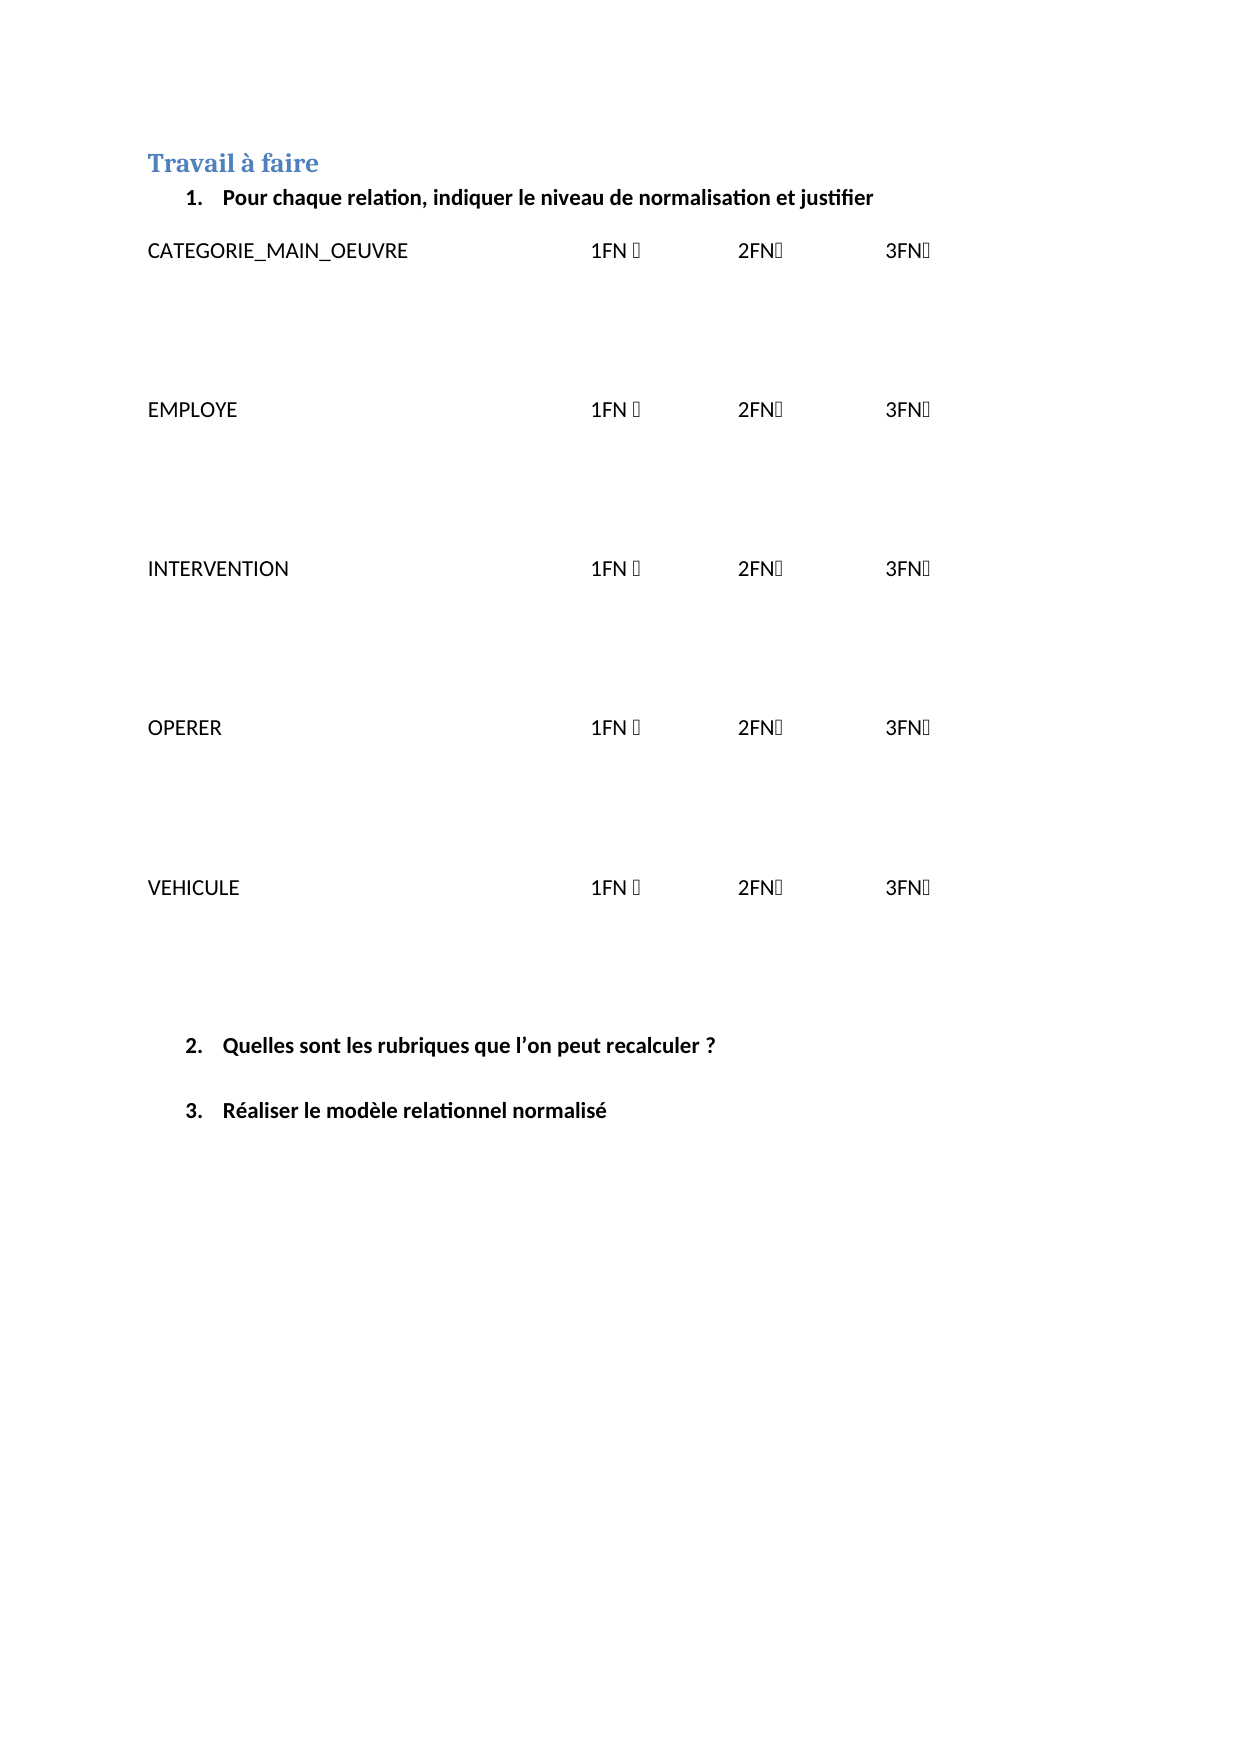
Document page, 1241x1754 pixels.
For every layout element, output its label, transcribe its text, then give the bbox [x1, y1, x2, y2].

text EMPLOYE 1FN 2FN 3FN [148, 395, 1093, 423]
list Réaliser le modèle relationnel normalisé [185, 1096, 1093, 1124]
list Pour chaque relation, indiquer le niveau de normalisation et justifier [185, 183, 1093, 211]
text VEHICULE 1FN 2FN 3FN [148, 873, 1093, 901]
text INTERVENTION 1FN 2FN 3FN [148, 554, 1093, 582]
text OPERER 1FN 2FN 3FN [148, 713, 1093, 742]
list Quelles sont les rubriques que l’on peut recalculer ? [185, 1032, 1093, 1060]
subtitle Travail à faire [148, 148, 1093, 179]
text CATEGORIE_MAIN_OEUVRE 1FN 2FN 3FN [148, 236, 1093, 264]
